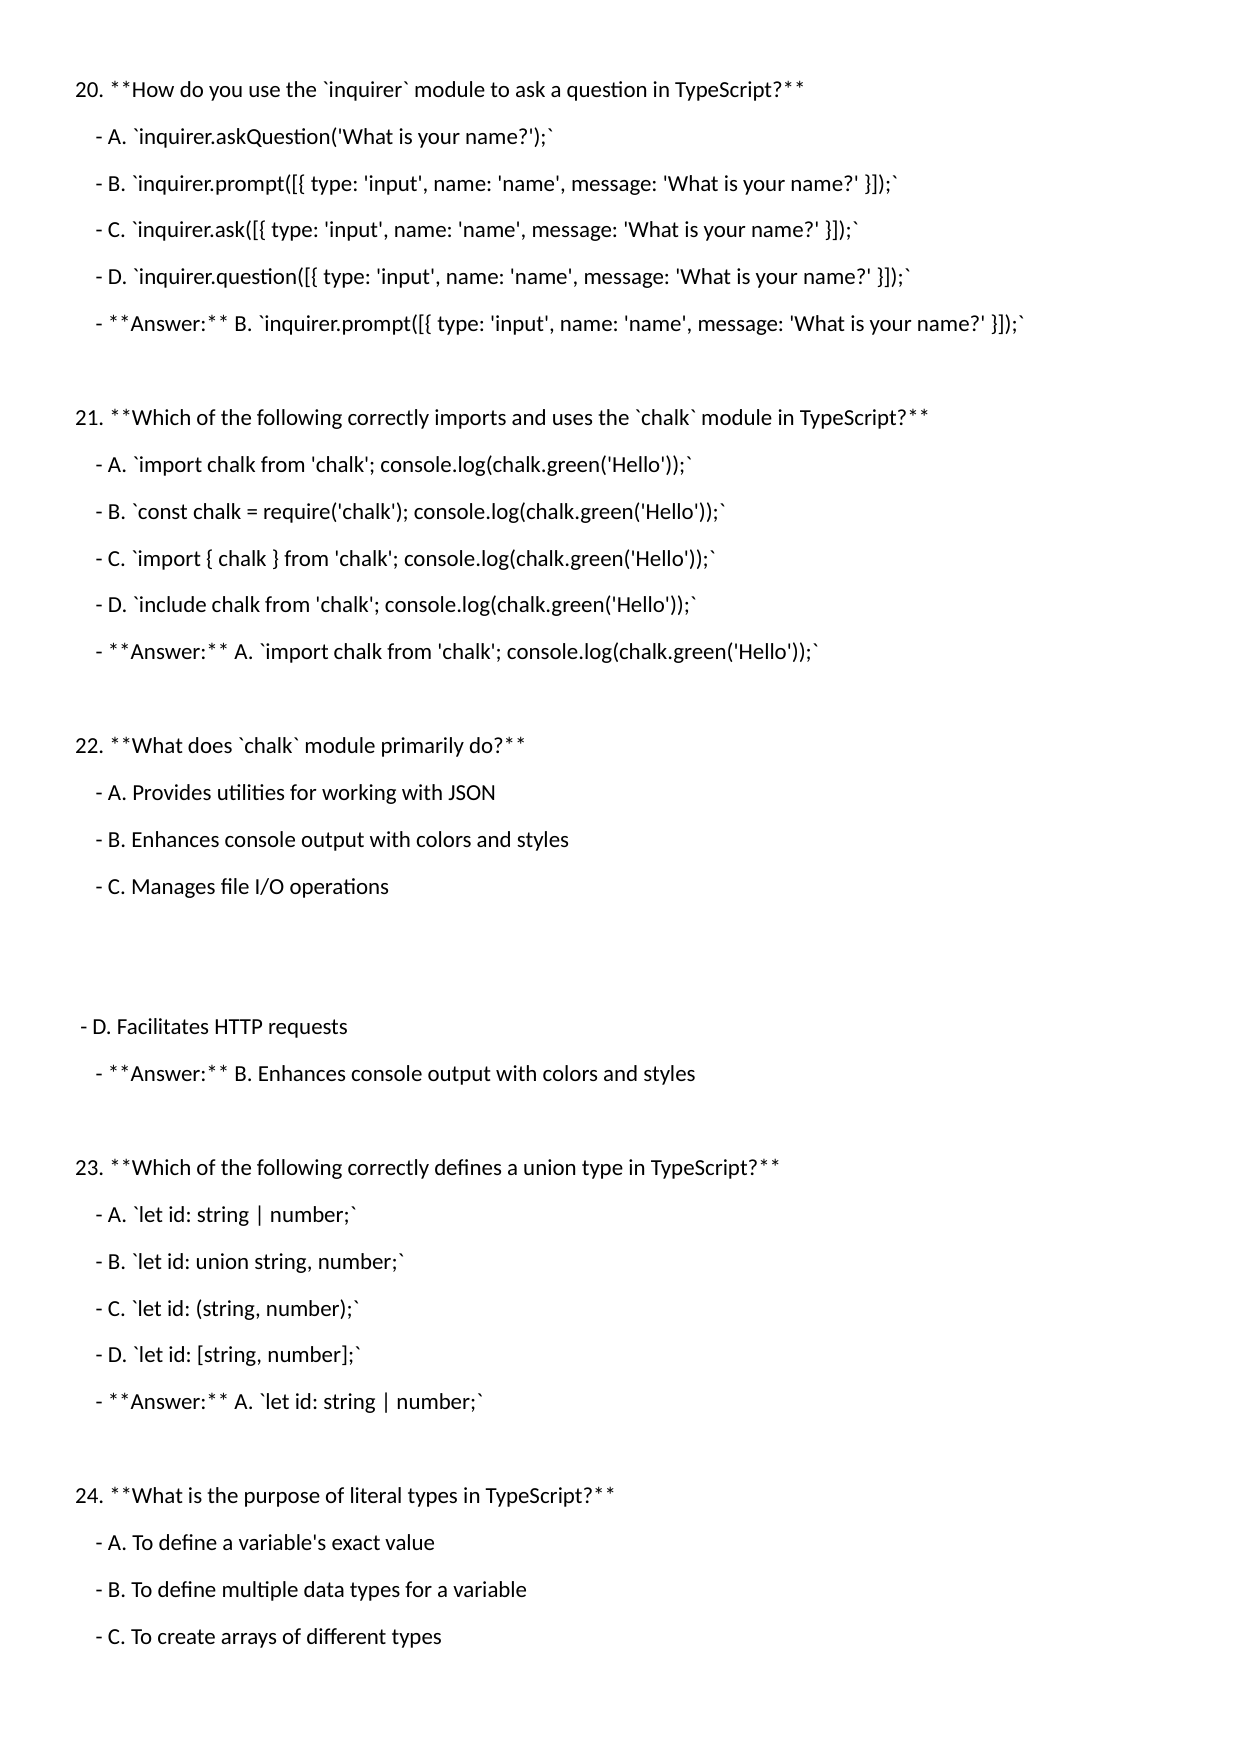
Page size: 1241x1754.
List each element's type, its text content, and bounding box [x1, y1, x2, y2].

text - A. To define a variable's exact value [75, 1528, 1165, 1556]
text - B. `let id: union string, number;` [75, 1247, 1165, 1275]
text - C. `import { chalk } from 'chalk'; console.log(chalk.green('Hello'));` [75, 544, 1165, 572]
text - A. `import chalk from 'chalk'; console.log(chalk.green('Hello'));` [75, 450, 1165, 478]
text 22. **What does `chalk` module primarily do?** [75, 731, 1165, 759]
text - A. Provides utilities for working with JSON [75, 778, 1165, 806]
text - **Answer:** B. Enhances console output with colors and styles [75, 1059, 1165, 1087]
text - B. `const chalk = require('chalk'); console.log(chalk.green('Hello'));` [75, 497, 1165, 525]
text - C. Manages file I/O operations [75, 872, 1165, 900]
text - D. `let id: [string, number];` [75, 1341, 1165, 1369]
text - B. To define multiple data types for a variable [75, 1575, 1165, 1603]
text - D. Facilitates HTTP requests [75, 1012, 1165, 1041]
text - B. Enhances console output with colors and styles [75, 825, 1165, 853]
text - **Answer:** A. `import chalk from 'chalk'; console.log(chalk.green('Hello'));` [75, 637, 1165, 666]
text - **Answer:** A. `let id: string | number;` [75, 1387, 1165, 1416]
text - D. `inquirer.question([{ type: 'input', name: 'name', message: 'What is your name?' }]);` [75, 262, 1165, 291]
text 24. **What is the purpose of literal types in TypeScript?** [75, 1481, 1165, 1509]
text - D. `include chalk from 'chalk'; console.log(chalk.green('Hello'));` [75, 591, 1165, 619]
text 21. **Which of the following correctly imports and uses the `chalk` module in TypeScript?** [75, 403, 1165, 431]
text - A. `let id: string | number;` [75, 1200, 1165, 1228]
text - C. `let id: (string, number);` [75, 1294, 1165, 1322]
text 23. **Which of the following correctly defines a union type in TypeScript?** [75, 1153, 1165, 1181]
text - A. `inquirer.askQuestion('What is your name?');` [75, 122, 1165, 150]
text - B. `inquirer.prompt([{ type: 'input', name: 'name', message: 'What is your name?' }]);` [75, 169, 1165, 197]
text - C. `inquirer.ask([{ type: 'input', name: 'name', message: 'What is your name?' }]);` [75, 216, 1165, 244]
text - **Answer:** B. `inquirer.prompt([{ type: 'input', name: 'name', message: 'What is your name?' }]);` [75, 309, 1165, 337]
text - C. To create arrays of different types [75, 1622, 1165, 1650]
text 20. **How do you use the `inquirer` module to ask a question in TypeScript?** [75, 75, 1165, 103]
